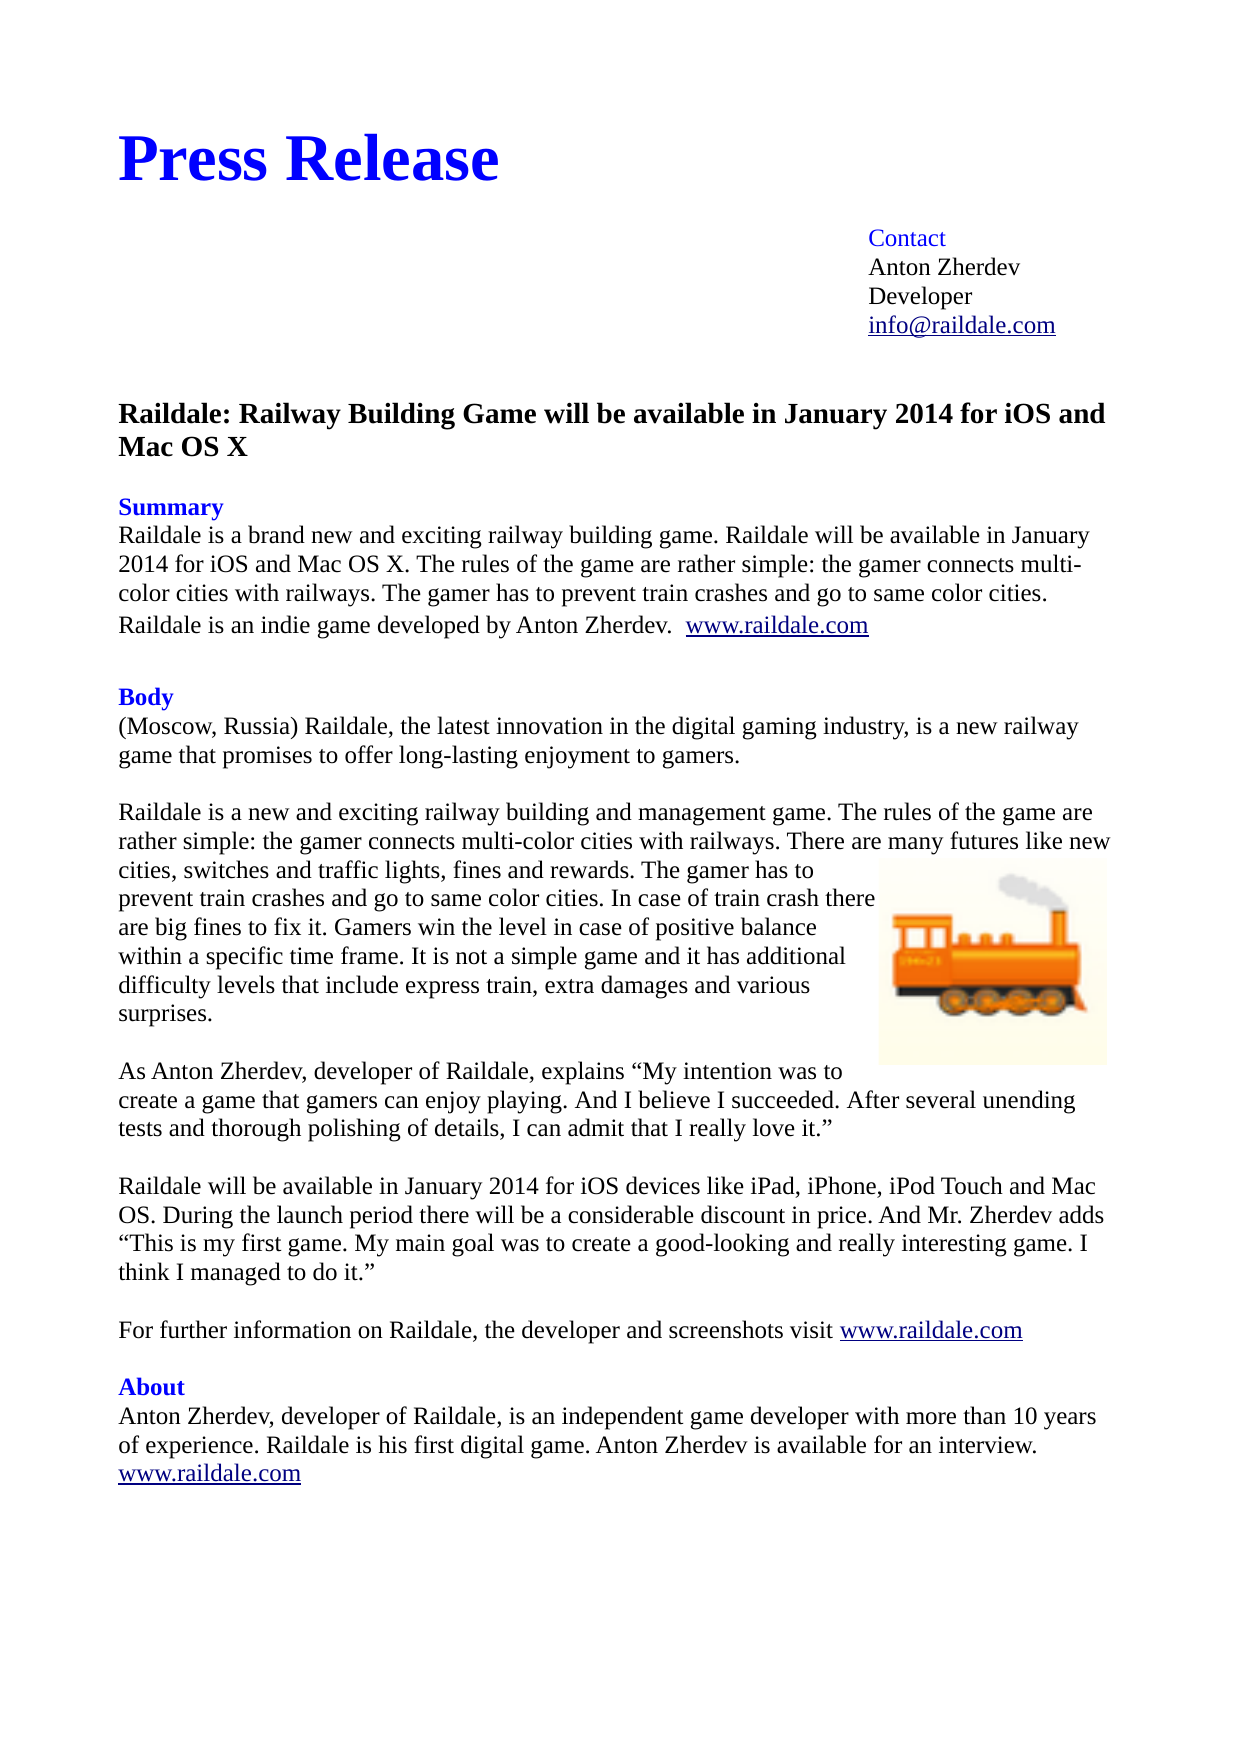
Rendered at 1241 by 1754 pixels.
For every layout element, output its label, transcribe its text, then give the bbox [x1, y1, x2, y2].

text Anton Zherdev [118, 252, 1122, 281]
text Contact [118, 223, 1122, 252]
text Raildale will be available in January 2014 for iOS devices like iPad, iPhone, iPod Touch and Mac OS. During the launch period there will be a considerable discount in price. And Mr. Zherdev adds “This is my first game. My main goal was to create a good-looking and really interesting game. I think I managed to do it.” [118, 1171, 1122, 1286]
text About [118, 1372, 1122, 1401]
text Anton Zherdev, developer of Raildale, is an independent game developer with more than 10 years of experience. Raildale is his first digital game. Anton Zherdev is available for an interview. [118, 1401, 1122, 1458]
text (Moscow, Russia) Raildale, the latest innovation in the digital gaming industry, is a new railway game that promises to offer long-lasting enjoyment to gamers. [118, 711, 1122, 768]
text Raildale is a brand new and exciting railway building game. Raildale will be available in January 2014 for iOS and Mac OS X. The rules of the game are rather simple: the gamer connects multi-color cities with railways. The gamer has to prevent train crashes and go to same color cities. Raildale is an indie game developed by Anton Zherdev. www.raildale.com [118, 521, 1122, 641]
text www.raildale.com [118, 1458, 1122, 1487]
picture [878, 858, 1107, 1065]
text Press Release [118, 118, 1122, 195]
text Summary [118, 492, 1122, 521]
text For further information on Raildale, the developer and screenshots visit www.raildale.com [118, 1315, 1122, 1343]
text Developer [118, 281, 1122, 310]
text Raildale is a new and exciting railway building and management game. The rules of the game are rather simple: the gamer connects multi-color cities with railways. There are many futures like new cities, switches and traffic lights, fines and rewards. The gamer has to prevent train crashes and go to same color cities. In case of train crash there are big fines to fix it. Gamers win the level in case of positive balance within a specific time frame. It is not a simple game and it has additional difficulty levels that include express train, extra damages and various surprises. [118, 797, 1122, 1027]
text Raildale: Railway Building Game will be available in January 2014 for iOS and Mac OS X [118, 396, 1122, 463]
text Body [118, 682, 1122, 711]
text info@raildale.com [118, 310, 1122, 338]
text As Anton Zherdev, developer of Raildale, explains “My intention was to create a game that gamers can enjoy playing. And I believe I succeeded. After several unending tests and thorough polishing of details, I can admit that I really love it.” [118, 1056, 1122, 1142]
